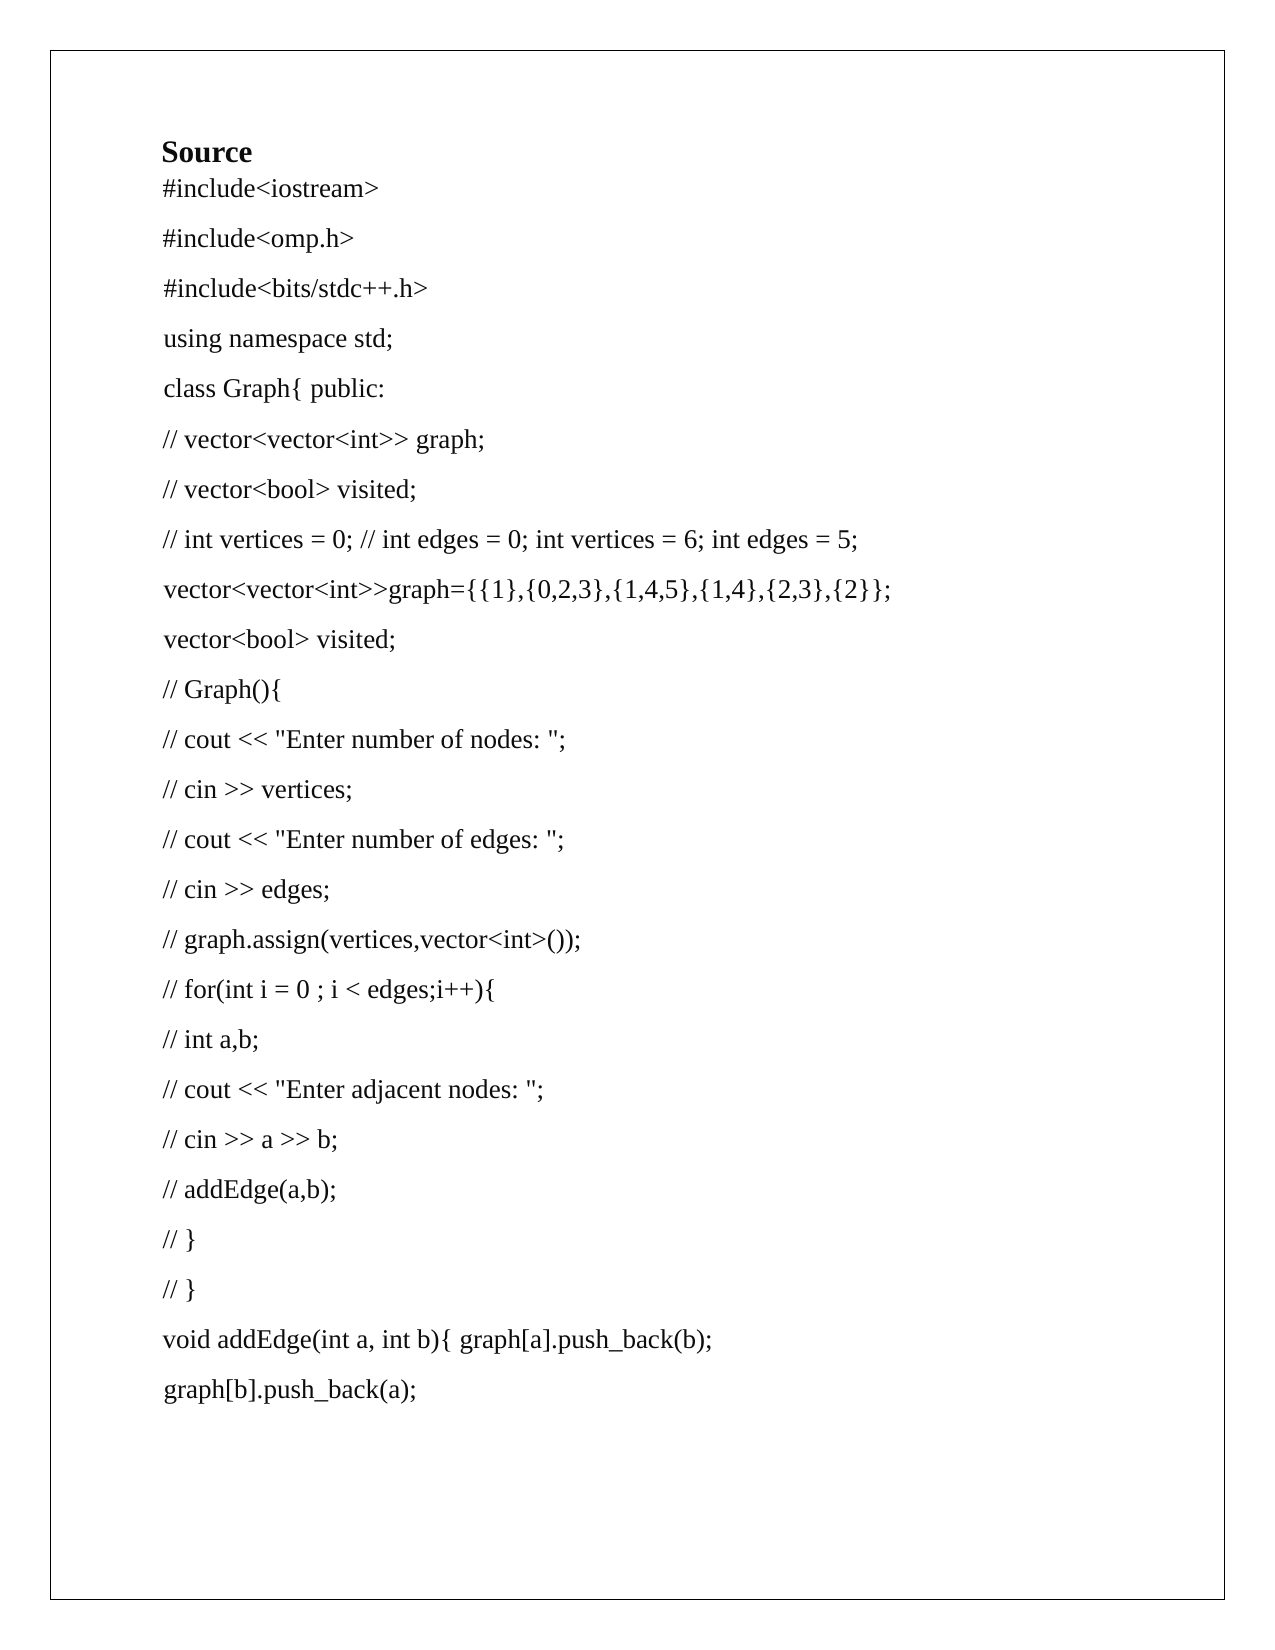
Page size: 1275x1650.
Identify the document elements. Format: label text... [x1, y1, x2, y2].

text // cin >> edges; [162, 873, 884, 904]
text // addEdge(a,b); [162, 1173, 884, 1204]
text Source [75, 133, 1183, 169]
text // } [162, 1273, 884, 1304]
text // vector<bool> visited; [162, 473, 884, 504]
text // cout << "Enter number of nodes: "; [162, 723, 884, 754]
text void addEdge(int a, int b){ graph[a].push_back(b); graph[b].push_back(a); [162, 1323, 714, 1404]
text #include<iostream> [162, 172, 884, 203]
text // cout << "Enter adjacent nodes: "; [162, 1073, 884, 1104]
text #include<omp.h> #include<bits/stdc++.h> using namespace std; class Graph{ public: [162, 222, 429, 404]
text // graph.assign(vertices,vector<int>()); [162, 923, 884, 954]
text // cin >> a >> b; [162, 1123, 884, 1154]
text // } [162, 1223, 884, 1254]
text // for(int i = 0 ; i < edges;i++){ [162, 973, 884, 1004]
text // Graph(){ [162, 673, 884, 704]
text // int a,b; [162, 1023, 884, 1054]
text // vector<vector<int>> graph; [162, 423, 884, 454]
text // cout << "Enter number of edges: "; [162, 823, 884, 854]
text // cin >> vertices; [162, 773, 884, 804]
text // int vertices = 0; // int edges = 0; int vertices = 6; int edges = 5; vector<vector<int>>graph={{1},{0,2,3},{1,4,5},{1,4},{2,3},{2}}; vector<bool> visited; [162, 523, 892, 654]
